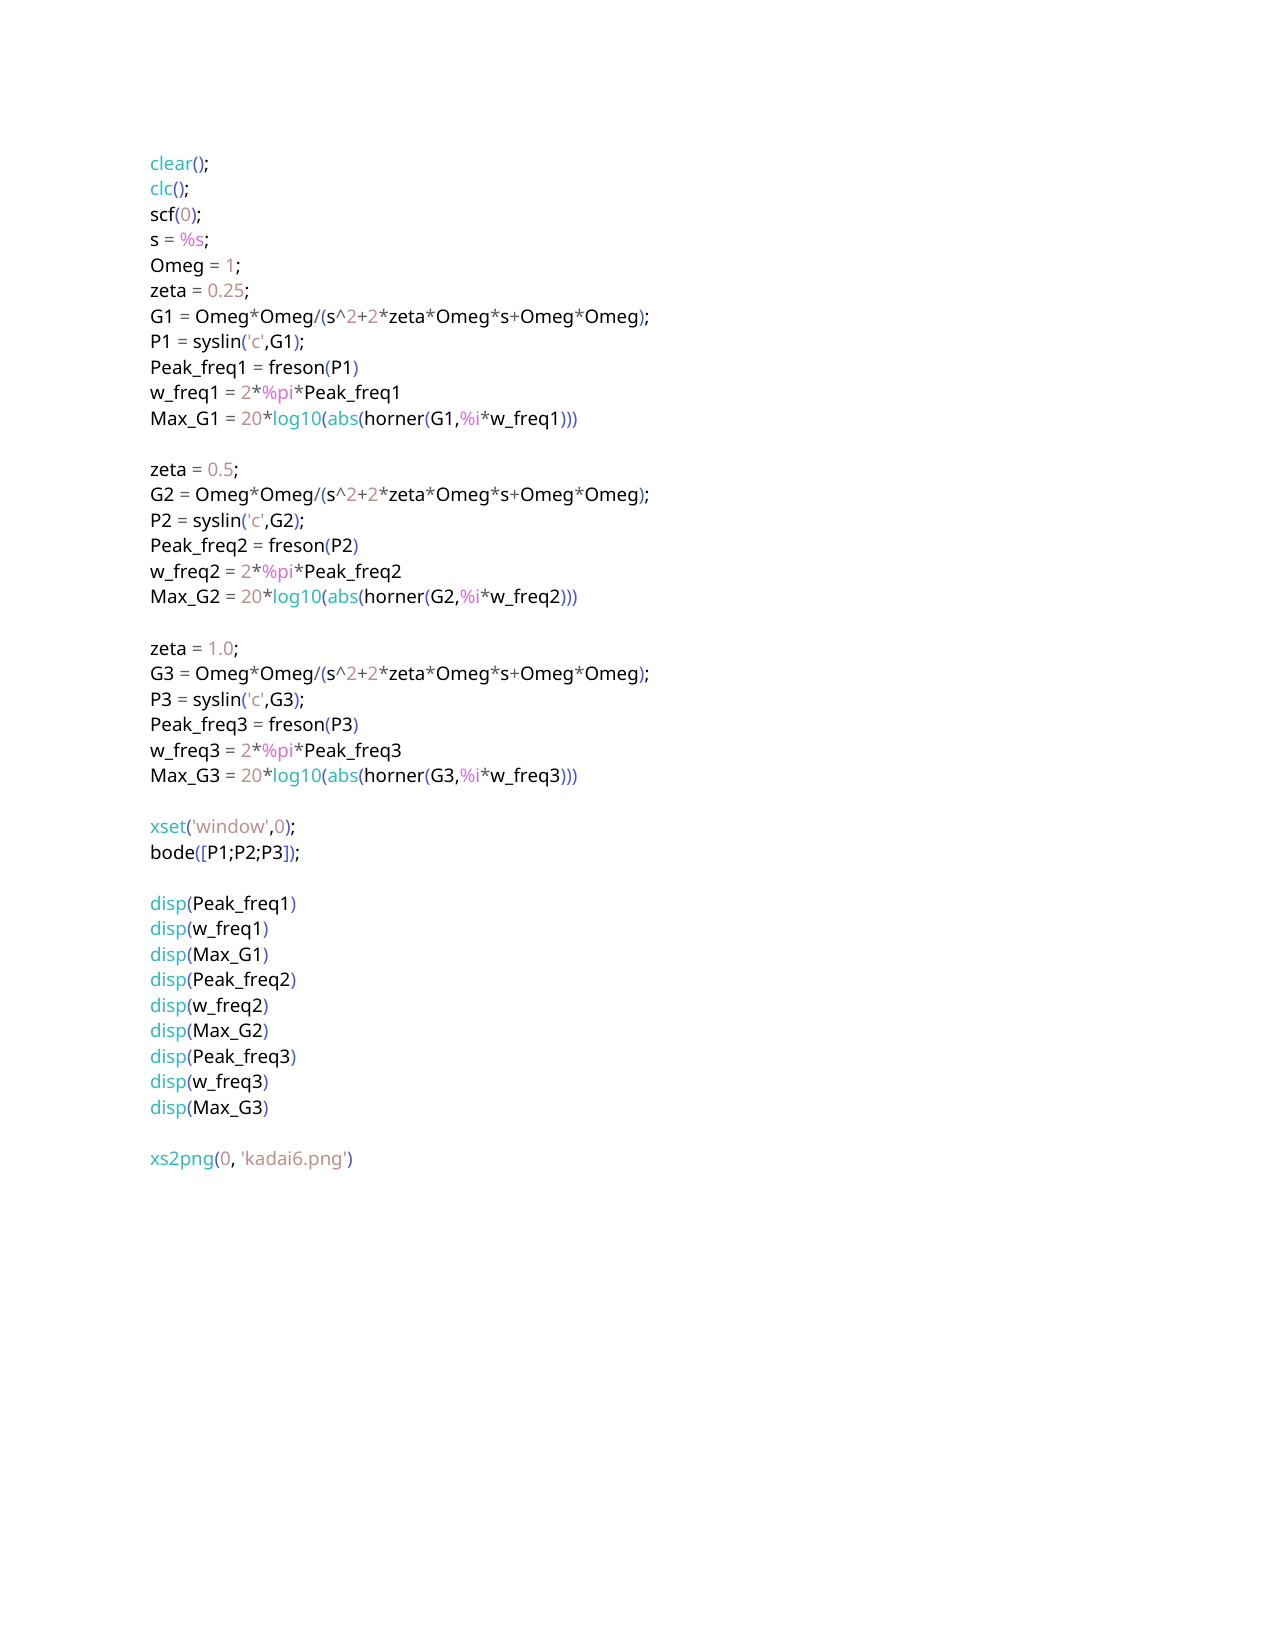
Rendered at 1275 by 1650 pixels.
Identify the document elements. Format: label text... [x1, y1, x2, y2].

text w_freq1 = 2*%pi*Peak_freq1 [150, 380, 1125, 405]
text P3 = syslin('c',G3); [150, 686, 1125, 711]
text G3 = Omeg*Omeg/(s^2+2*zeta*Omeg*s+Omeg*Omeg); [150, 660, 1125, 686]
text Max_G3 = 20*log10(abs(horner(G3,%i*w_freq3))) [150, 762, 1125, 788]
text zeta = 1.0; [150, 635, 1125, 660]
text Max_G1 = 20*log10(abs(horner(G1,%i*w_freq1))) [150, 405, 1125, 431]
text bode([P1;P2;P3]); [150, 839, 1125, 864]
text clc(); [150, 176, 1125, 201]
text xset('window',0); [150, 813, 1125, 839]
text disp(w_freq2) [150, 992, 1125, 1018]
text zeta = 0.5; [150, 456, 1125, 482]
text P1 = syslin('c',G1); [150, 329, 1125, 354]
text w_freq2 = 2*%pi*Peak_freq2 [150, 558, 1125, 584]
text Peak_freq2 = freson(P2) [150, 533, 1125, 558]
text disp(Peak_freq3) [150, 1043, 1125, 1069]
text G1 = Omeg*Omeg/(s^2+2*zeta*Omeg*s+Omeg*Omeg); [150, 303, 1125, 329]
text Omeg = 1; [150, 252, 1125, 278]
text disp(Max_G2) [150, 1018, 1125, 1043]
text disp(Max_G1) [150, 941, 1125, 967]
text zeta = 0.25; [150, 278, 1125, 303]
text disp(Max_G3) [150, 1094, 1125, 1120]
text clear(); [150, 150, 1125, 176]
text Peak_freq1 = freson(P1) [150, 354, 1125, 380]
text xs2png(0, 'kadai6.png') [150, 1145, 1125, 1171]
text disp(w_freq1) [150, 916, 1125, 941]
text scf(0); [150, 201, 1125, 227]
text G2 = Omeg*Omeg/(s^2+2*zeta*Omeg*s+Omeg*Omeg); [150, 482, 1125, 507]
text disp(Peak_freq1) [150, 890, 1125, 916]
text w_freq3 = 2*%pi*Peak_freq3 [150, 737, 1125, 762]
text disp(w_freq3) [150, 1069, 1125, 1094]
text disp(Peak_freq2) [150, 967, 1125, 992]
text s = %s; [150, 227, 1125, 252]
text Max_G2 = 20*log10(abs(horner(G2,%i*w_freq2))) [150, 584, 1125, 609]
text Peak_freq3 = freson(P3) [150, 711, 1125, 737]
text P2 = syslin('c',G2); [150, 507, 1125, 533]
